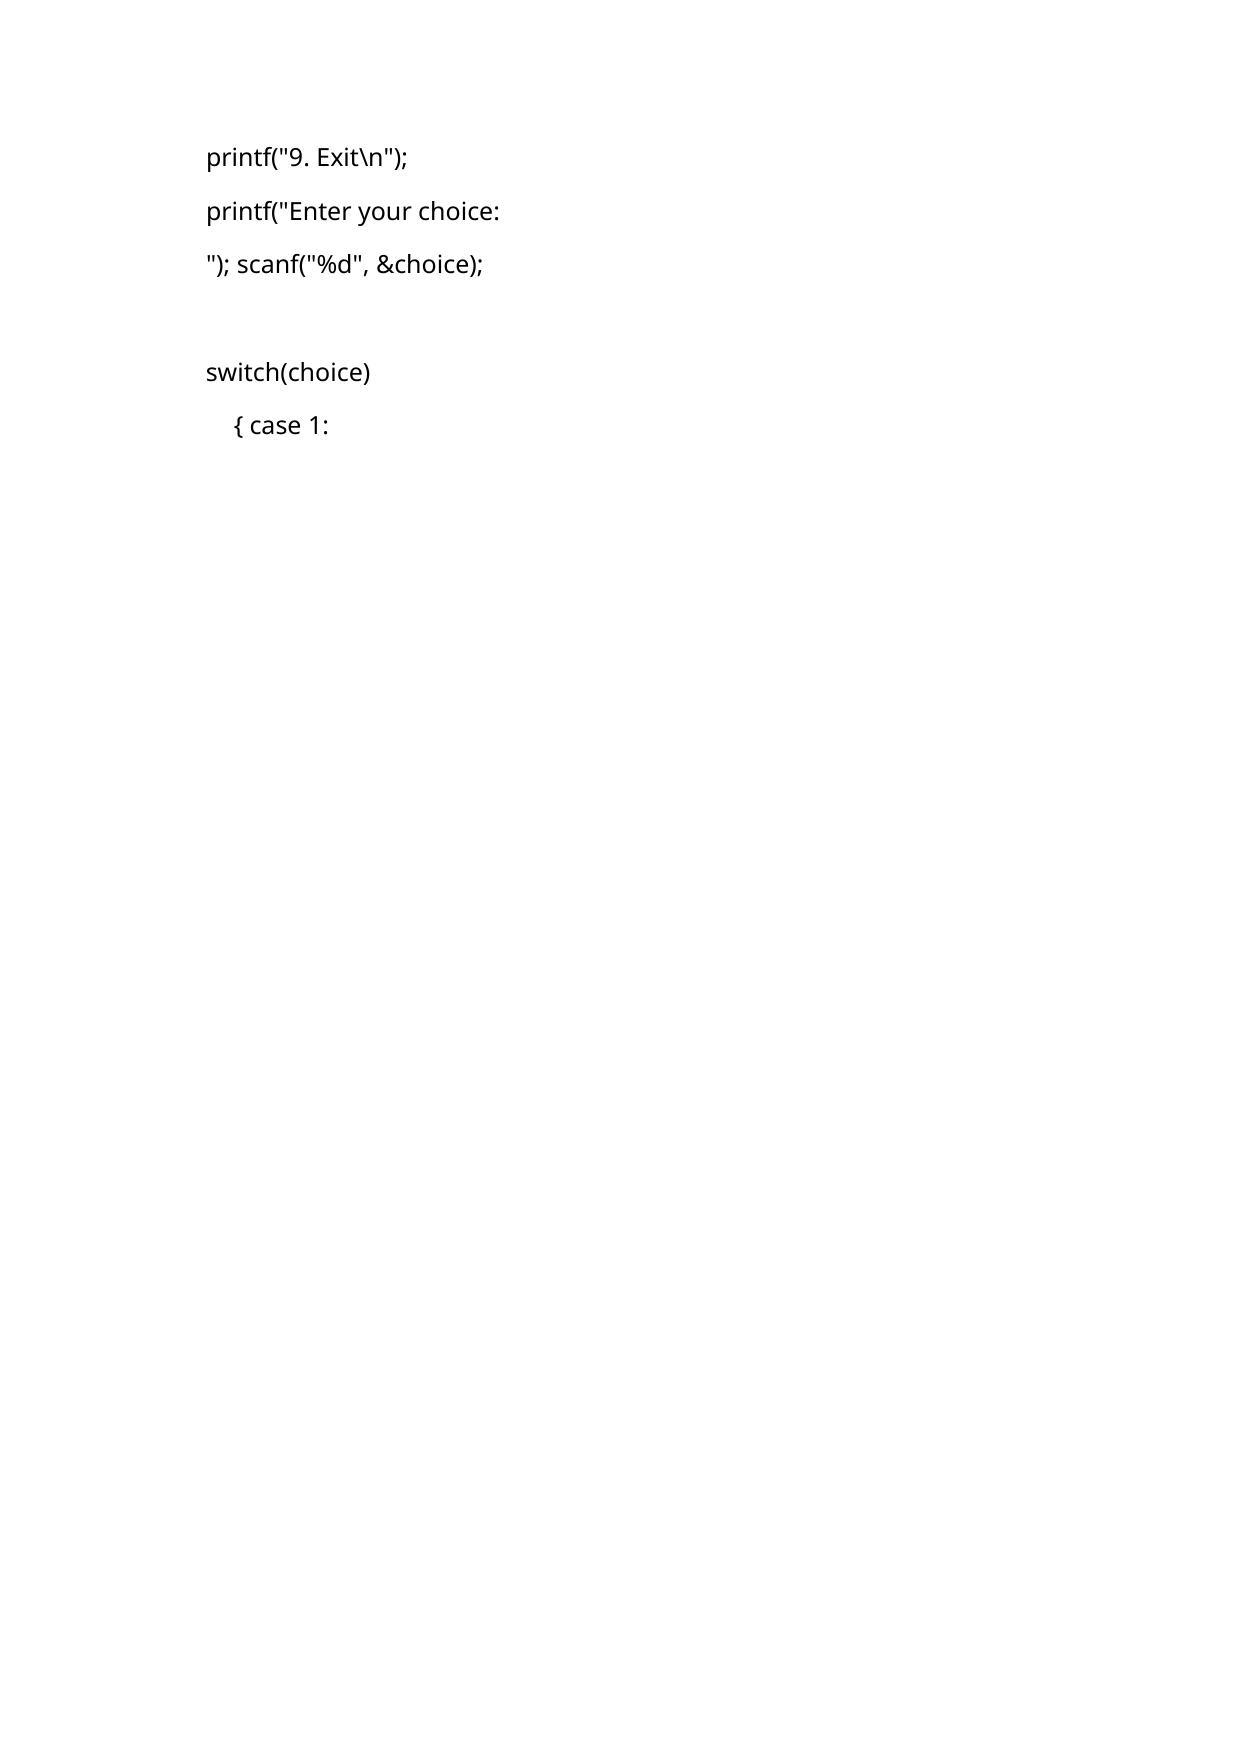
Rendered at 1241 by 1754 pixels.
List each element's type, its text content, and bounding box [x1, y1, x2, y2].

text switch(choice) { case 1: [206, 354, 381, 442]
text printf("9. Exit\n"); printf("Enter your choice: "); scanf("%d", &choice); [206, 139, 513, 281]
